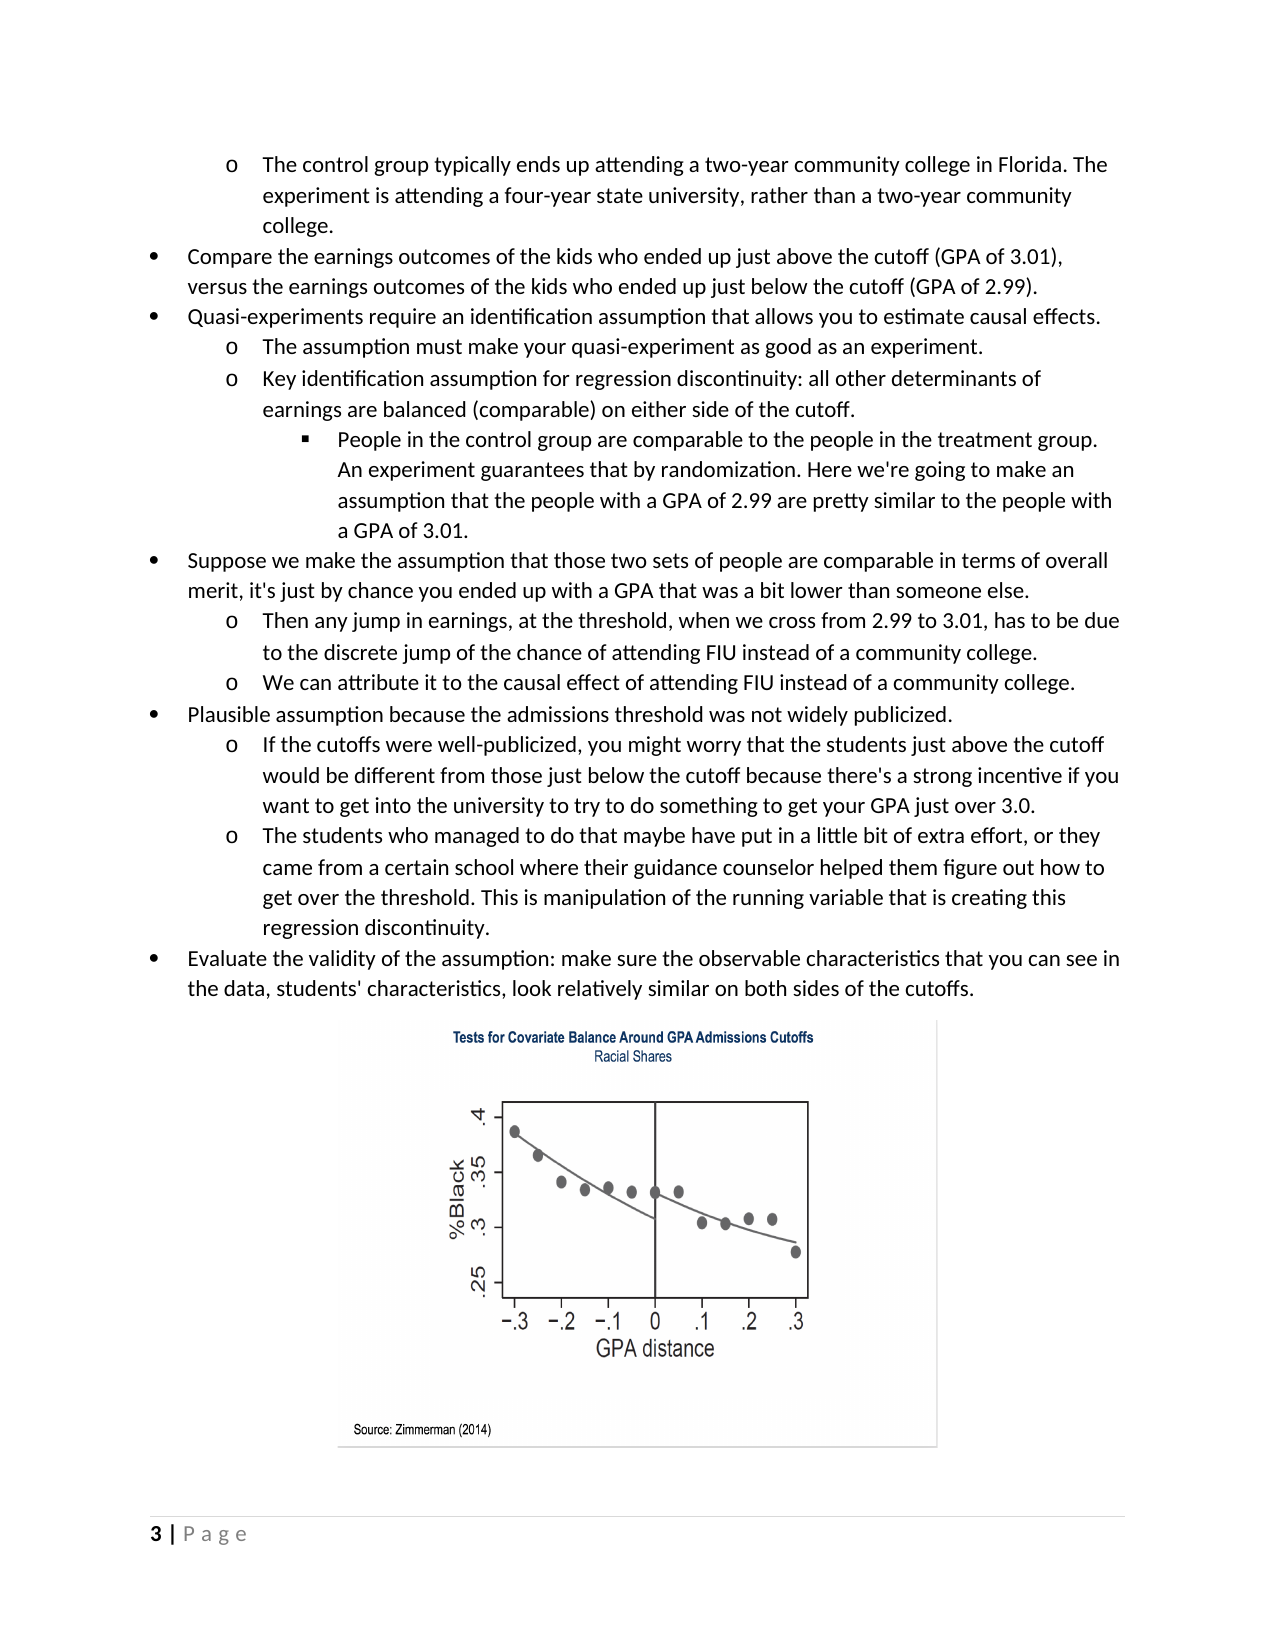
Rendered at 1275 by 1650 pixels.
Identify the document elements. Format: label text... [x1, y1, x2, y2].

list Evaluate the validity of the assumption: make sure the observable characteristics that you can see in the data, students' characteristics, look relatively similar on both sides of the cutoffs. [150, 944, 1125, 1002]
picture [337, 1020, 938, 1448]
list The control group typically ends up attending a two-year community college in Florida. The experiment is attending a four-year state university, rather than a two-year community college. [225, 150, 1125, 239]
list If the cutoffs were well-publicized, you might worry that the students just above the cutoff would be different from those just below the cutoff because there's a strong incentive if you want to get into the university to try to do something to get your GPA just over 3.0. [225, 730, 1125, 819]
list People in the control group are comparable to the people in the treatment group. An experiment guarantees that by randomization. Here we're going to make an assumption that the people with a GPA of 2.99 are pretty similar to the people with a GPA of 3.01. [300, 425, 1125, 544]
list Key identification assumption for regression discontinuity: all other determinants of earnings are balanced (comparable) on either side of the cutoff. [225, 364, 1125, 423]
list The assumption must make your quasi-experiment as good as an experiment. [225, 332, 1125, 362]
list Compare the earnings outcomes of the kids who ended up just above the cutoff (GPA of 3.01), versus the earnings outcomes of the kids who ended up just below the cutoff (GPA of 2.99). [150, 242, 1125, 300]
list Suppose we make the assumption that those two sets of people are comparable in terms of overall merit, it's just by chance you ended up with a GPA that was a bit lower than someone else. [150, 546, 1125, 604]
list The students who managed to do that maybe have put in a little bit of extra effort, or they came from a certain school where their guidance counselor helped them figure out how to get over the threshold. This is manipulation of the running variable that is creating this regression discontinuity. [225, 822, 1125, 941]
list We can attribute it to the causal effect of attending FIU instead of a community college. [225, 668, 1125, 697]
list Quasi-experiments require an identification assumption that allows you to estimate causal effects. [150, 302, 1125, 330]
list Plausible assumption because the admissions threshold was not widely publicized. [150, 700, 1125, 728]
list Then any jump in earnings, at the threshold, when we cross from 2.99 to 3.01, has to be due to the discrete jump of the chance of attending FIU instead of a community college. [225, 607, 1125, 666]
